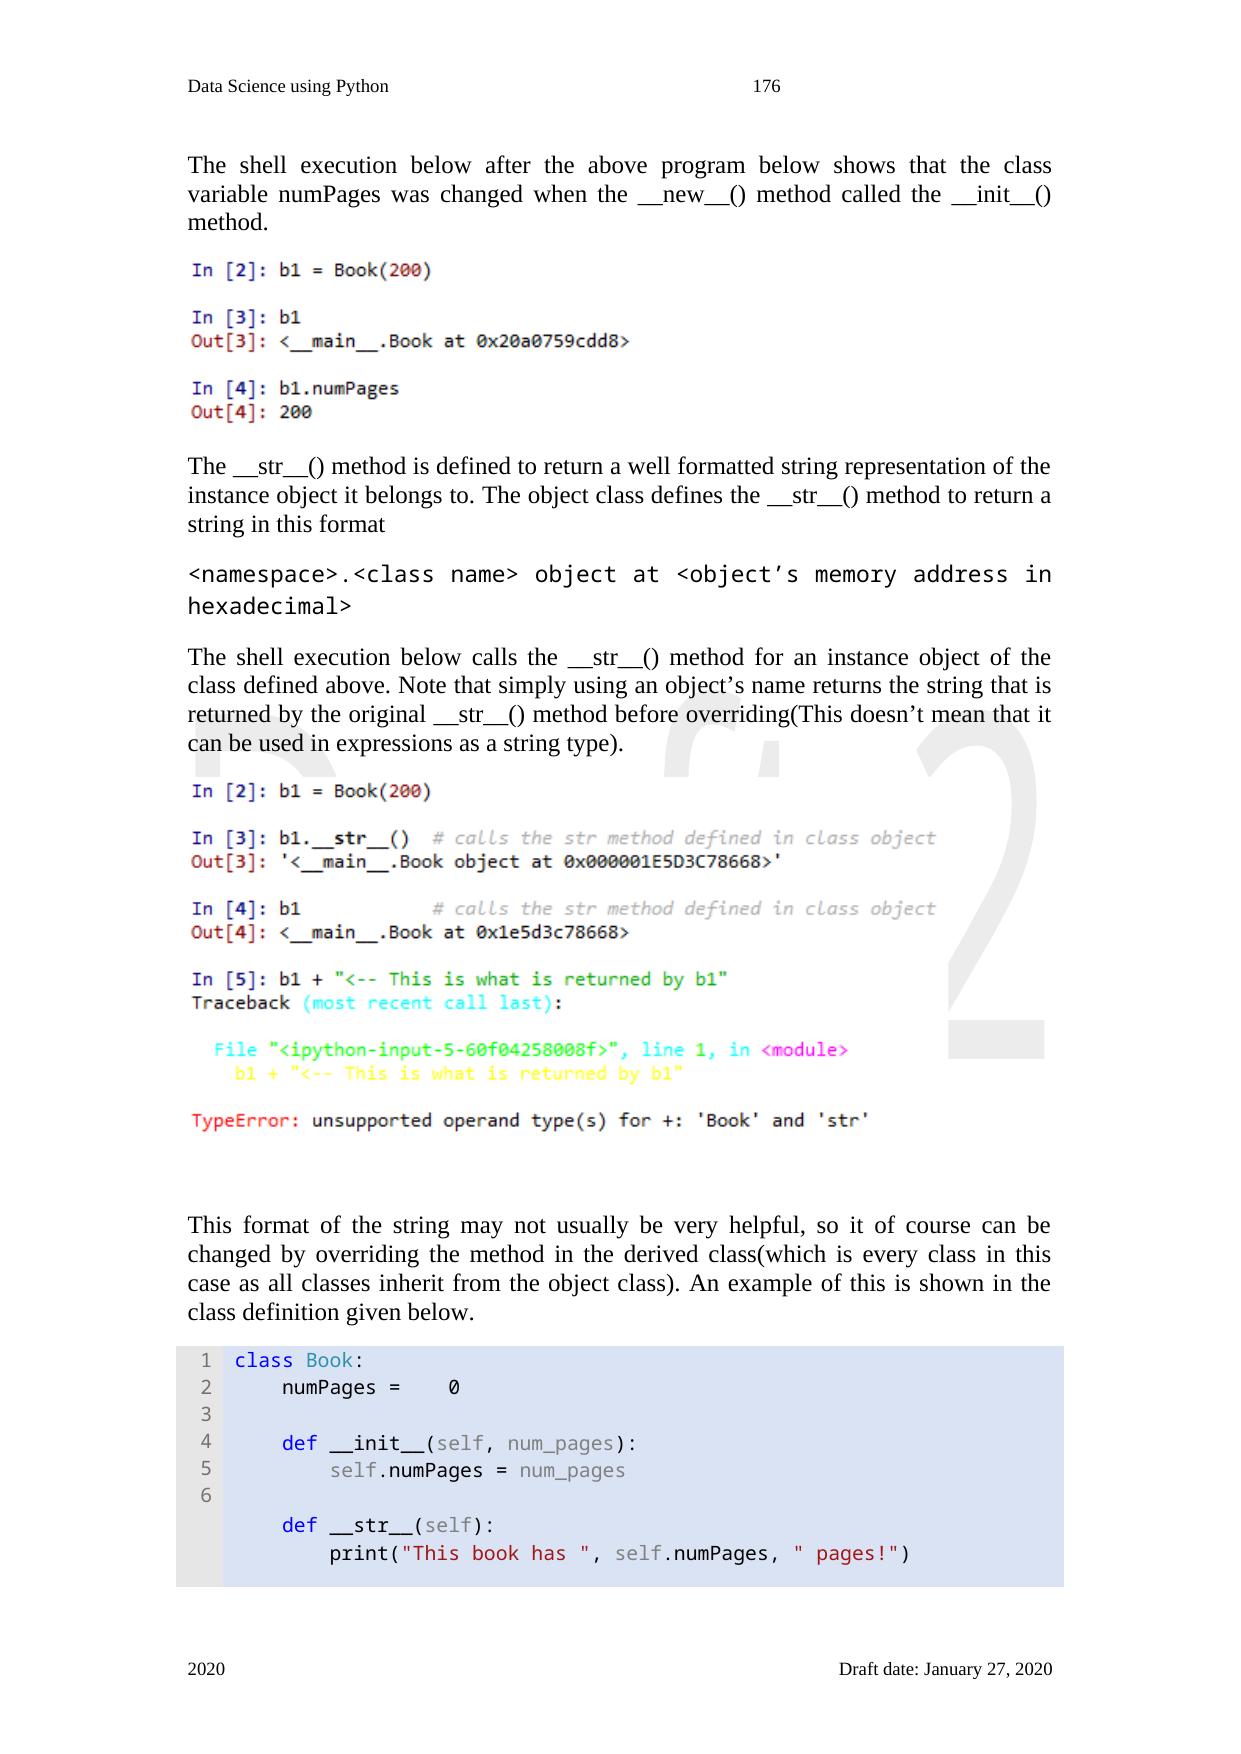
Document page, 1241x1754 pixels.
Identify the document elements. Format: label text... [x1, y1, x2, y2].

picture [187, 777, 949, 1141]
list This format of the string may not usually be very helpful, so it of course can be changed by overriding the method in the derived class(which is every class in this case as all classes inherit from the object class). An example of this is shown in the class definition given below. [187, 1211, 1053, 1326]
list The shell execution below after the above program below shows that the class variable numPages was changed when the __new__() method called the __init__() method. [187, 150, 1053, 236]
list <namespace>.<class name> object at <object’s memory address in hexadecimal> [187, 558, 1053, 621]
list The __str__() method is defined to return a well formatted string representation of the instance object it belongs to. The object class defines the __str__() method to return a string in this format [187, 451, 1053, 538]
picture [187, 257, 638, 431]
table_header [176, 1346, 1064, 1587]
list The shell execution below calls the __str__() method for an instance object of the class defined above. Note that simply using an object’s name returns the string that is returned by the original __str__() method before overriding(This doesn’t mean that it can be used in expressions as a string type). [187, 642, 1053, 757]
